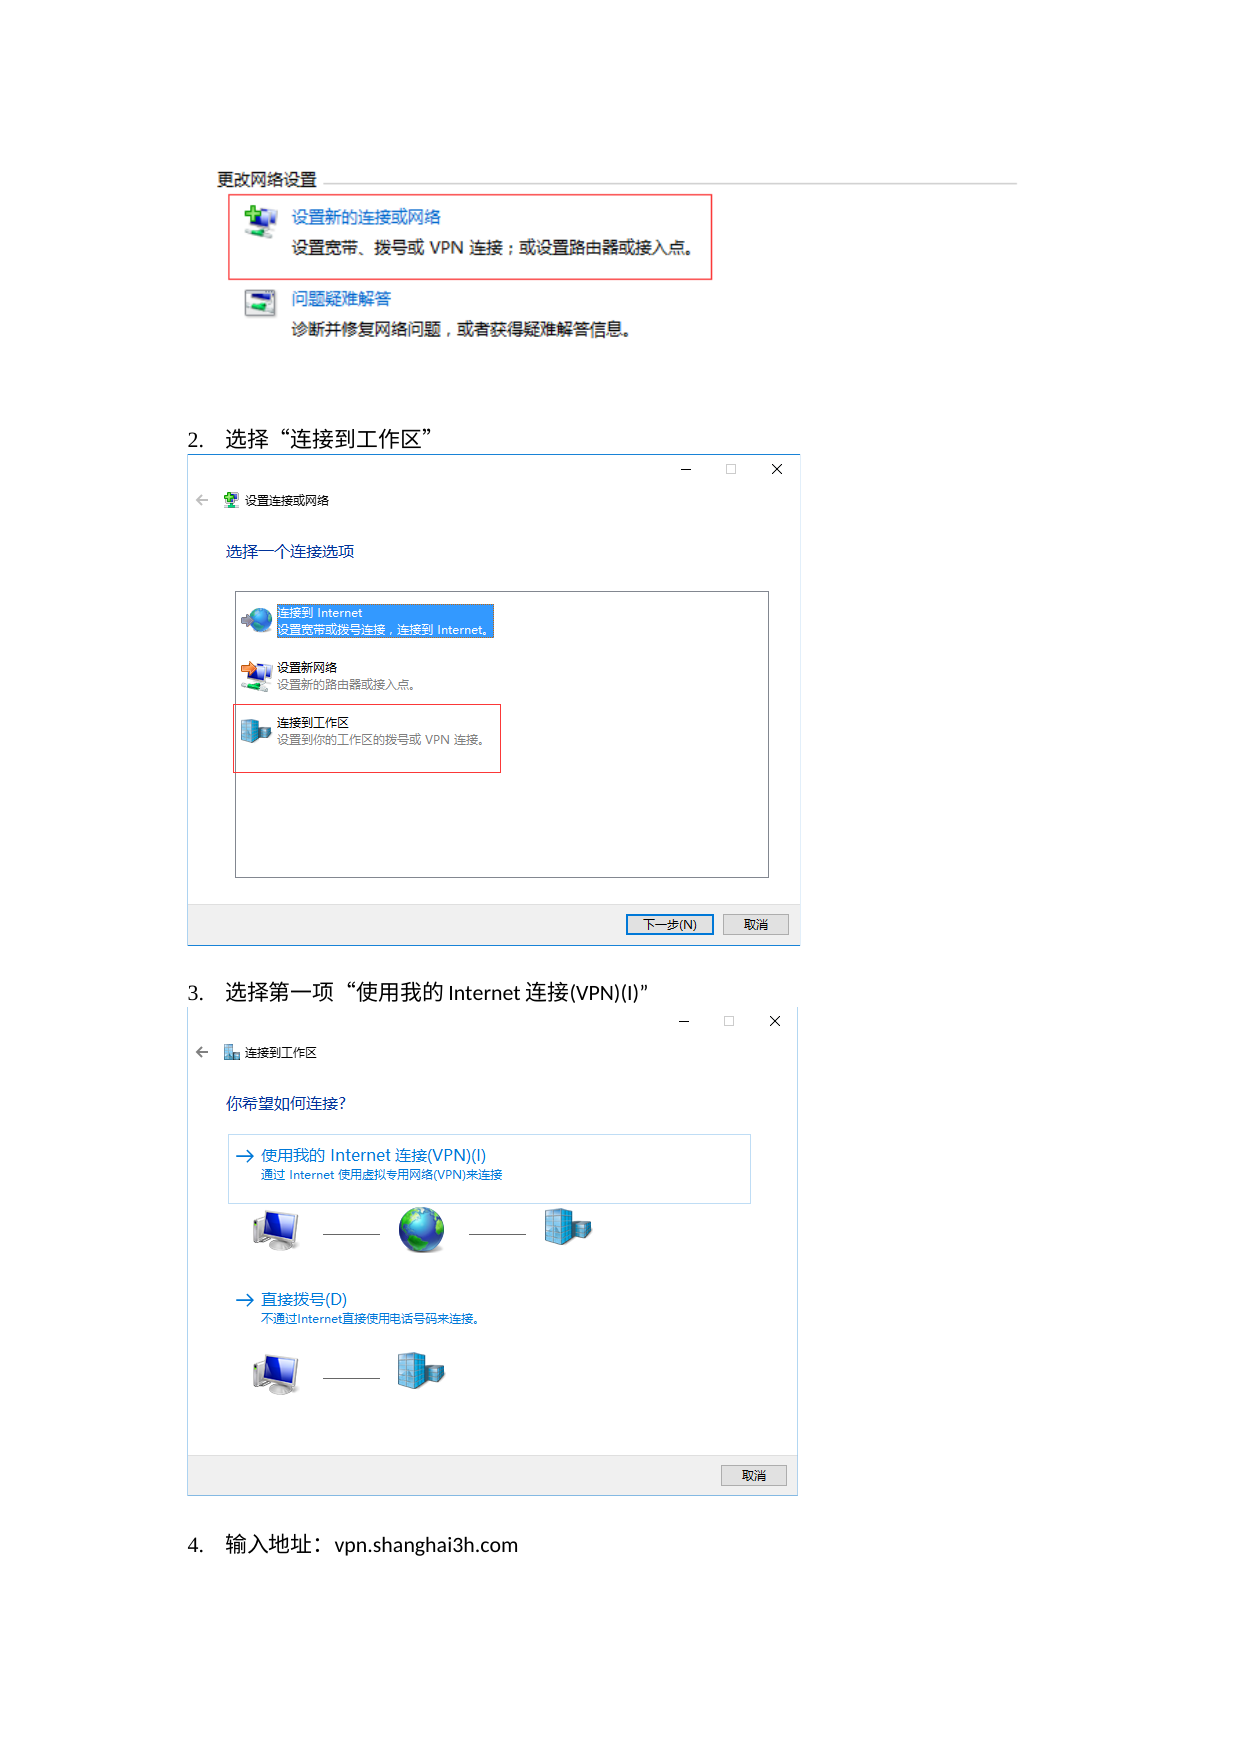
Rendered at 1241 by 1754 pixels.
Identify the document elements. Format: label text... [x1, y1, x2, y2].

picture [187, 1007, 798, 1496]
list 选择第一项“使用我的Internet 连接(VPN)(I)” [187, 974, 1053, 1007]
picture [187, 162, 1053, 409]
list 输入地址：vpn.shanghai3h.com [187, 1527, 1053, 1559]
picture [187, 454, 800, 946]
list 选择“连接到工作区” [187, 422, 1053, 454]
